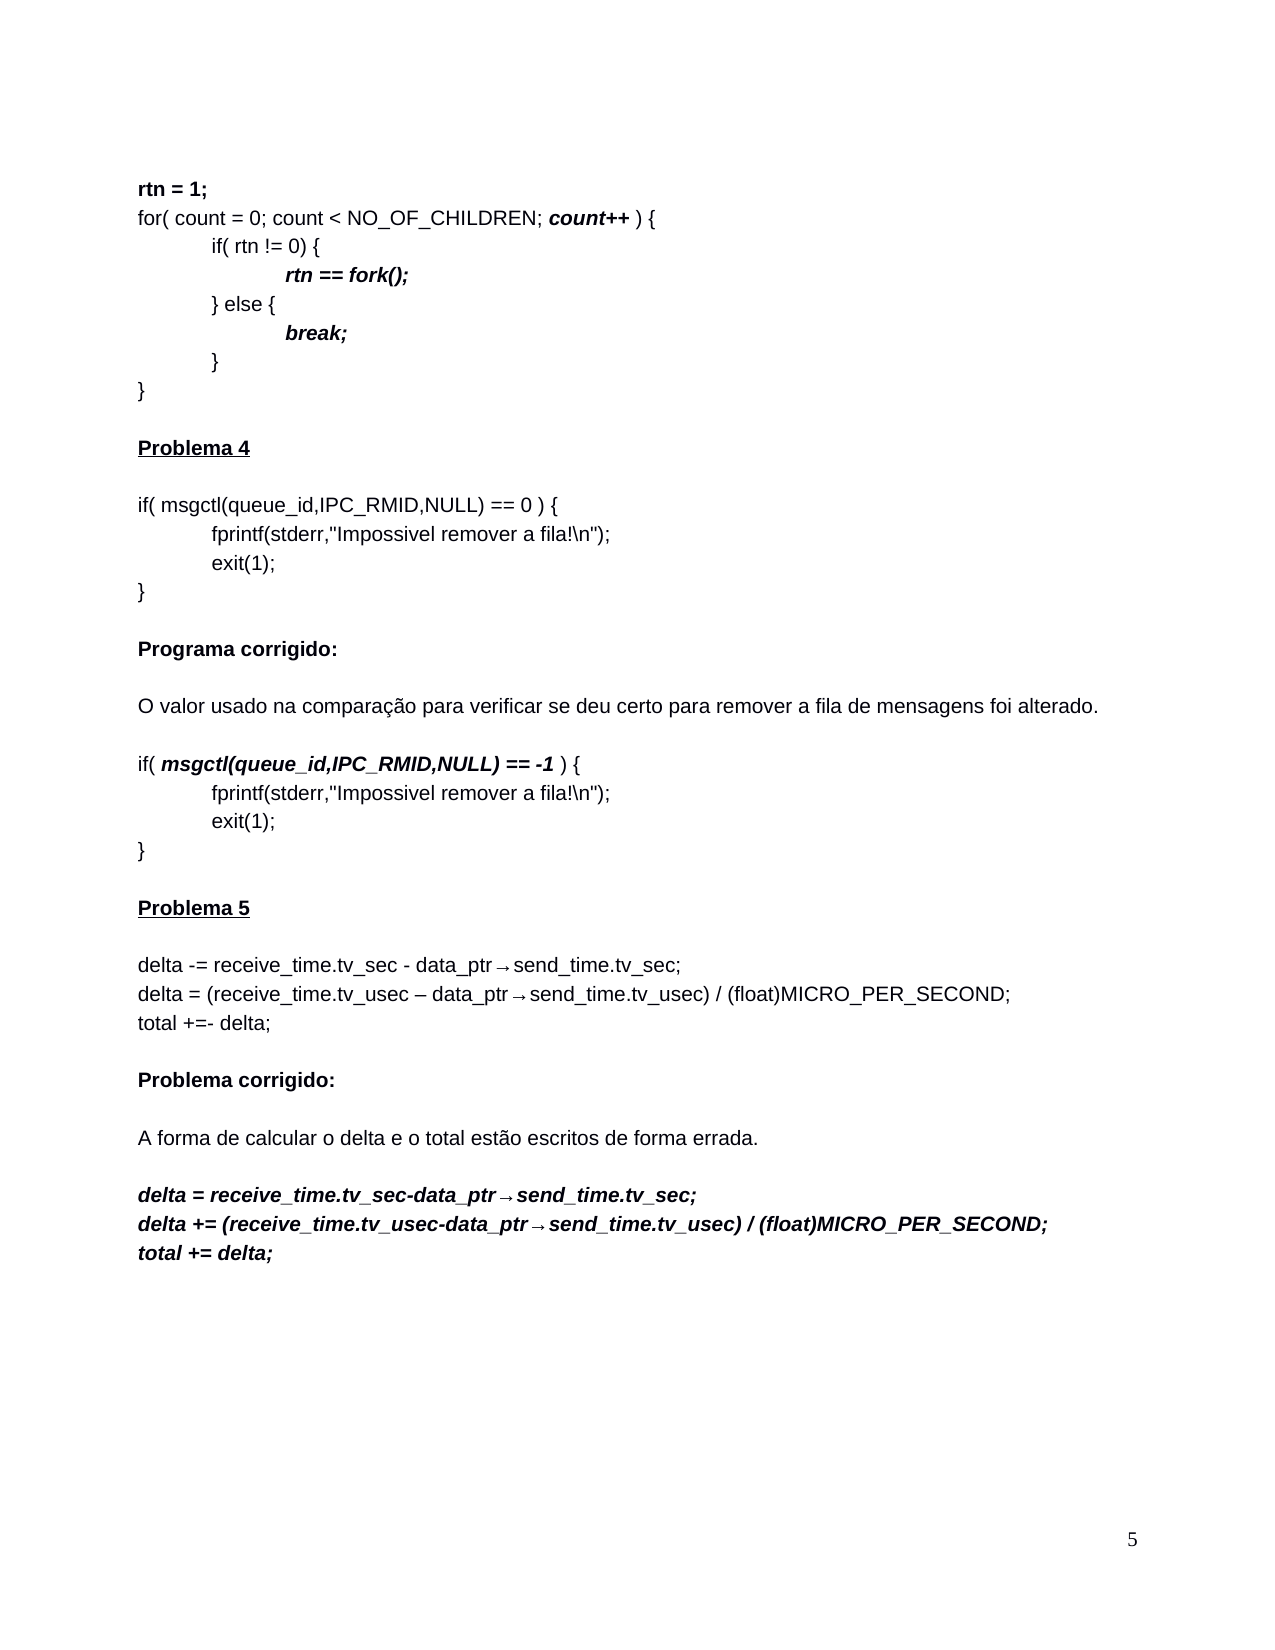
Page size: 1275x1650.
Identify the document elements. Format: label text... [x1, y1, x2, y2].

text delta += (receive_time.tv_usec-data_ptr→send_time.tv_usec) / (float)MICRO_PER_SECOND; [138, 1212, 1137, 1236]
text fprintf(stderr,"Impossivel remover a fila!\n"); [138, 522, 1137, 546]
text rtn == fork(); [138, 263, 1137, 287]
text delta = (receive_time.tv_usec – data_ptr→send_time.tv_usec) / (float)MICRO_PER_SECOND; [138, 982, 1137, 1006]
text if( msgctl(queue_id,IPC_RMID,NULL) == -1 ) { [138, 752, 1137, 776]
text if( rtn != 0) { [138, 234, 1137, 258]
text A forma de calcular o delta e o total estão escritos de forma errada. [138, 1126, 1137, 1150]
text } [138, 378, 1137, 402]
text O valor usado na comparação para verificar se deu certo para remover a fila de mensagens foi alterado. [138, 694, 1137, 718]
text Programa corrigido: [138, 637, 1137, 661]
text delta = receive_time.tv_sec-data_ptr→send_time.tv_sec; [138, 1183, 1137, 1207]
text Problema corrigido: [138, 1068, 1137, 1092]
text } [138, 838, 1137, 862]
text total += delta; [138, 1241, 1137, 1265]
text } else { [138, 292, 1137, 316]
text fprintf(stderr,"Impossivel remover a fila!\n"); [138, 781, 1137, 804]
text exit(1); [138, 809, 1137, 833]
text } [138, 349, 1137, 373]
text rtn = 1; [138, 177, 1137, 201]
text exit(1); [138, 550, 1137, 574]
text } [138, 579, 1137, 603]
text if( msgctl(queue_id,IPC_RMID,NULL) == 0 ) { [138, 493, 1137, 517]
text total +=- delta; [138, 1011, 1137, 1034]
text Problema 5 [138, 896, 1137, 919]
text break; [138, 320, 1137, 344]
text Problema 4 [138, 435, 1137, 459]
text for( count = 0; count < NO_OF_CHILDREN; count++ ) { [138, 205, 1137, 229]
text delta -= receive_time.tv_sec - data_ptr→send_time.tv_sec; [138, 953, 1137, 977]
